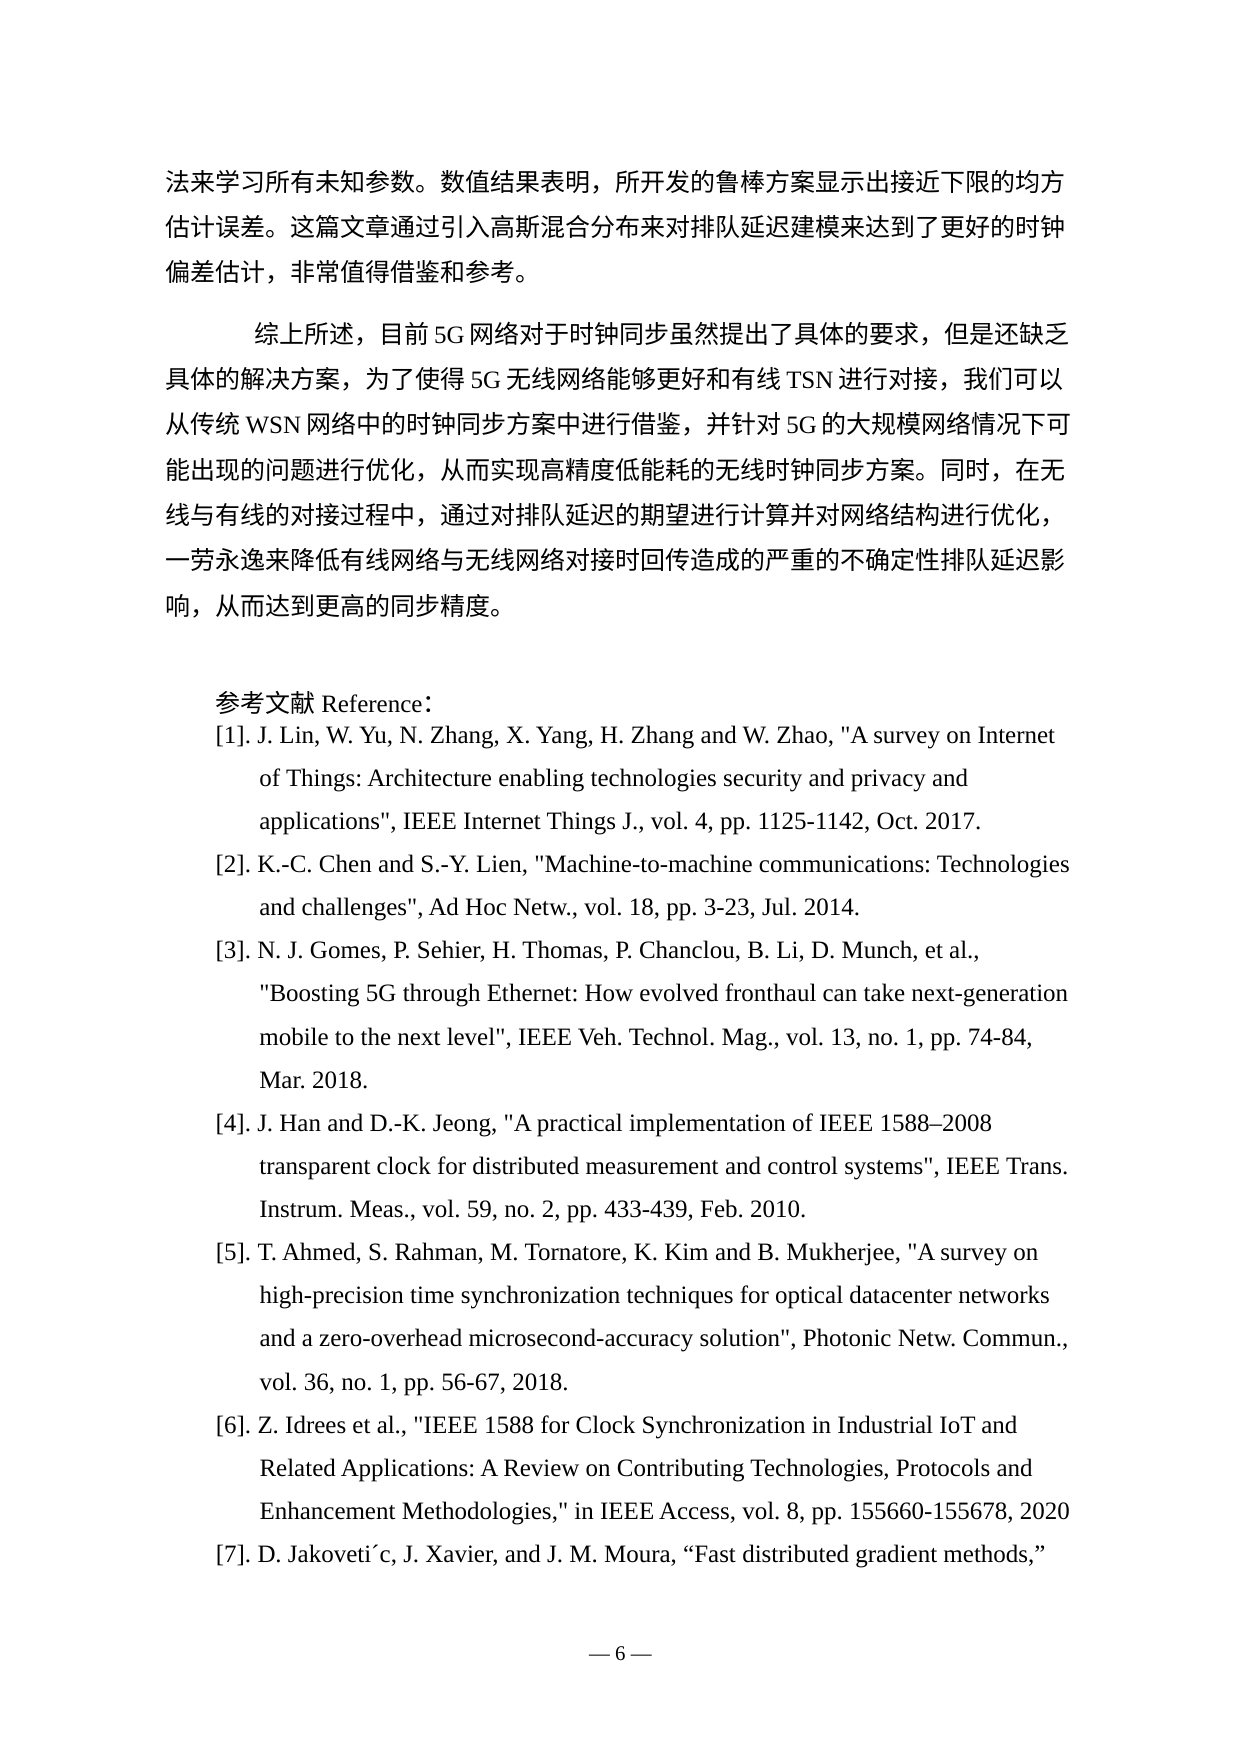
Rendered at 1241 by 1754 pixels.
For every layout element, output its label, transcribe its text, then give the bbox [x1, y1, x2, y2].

list N. J. Gomes, P. Sehier, H. Thomas, P. Chanclou, B. Li, D. Munch, et al., "Boosting 5G through Ethernet: How evolved fronthaul can take next-generation mobile to the next level", IEEE Veh. Technol. Mag., vol. 13, no. 1, pp. 74-84, Mar. 2018. [215, 935, 1075, 1093]
list J. Lin, W. Yu, N. Zhang, X. Yang, H. Zhang and W. Zhao, "A survey on Internet of Things: Architecture enabling technologies security and privacy and applications", IEEE Internet Things J., vol. 4, pp. 1125-1142, Oct. 2017. [215, 720, 1075, 835]
list T. Ahmed, S. Rahman, M. Tornatore, K. Kim and B. Mukherjee, "A survey on high-precision time synchronization techniques for optical datacenter networks and a zero-overhead microsecond-accuracy solution", Photonic Netw. Commun., vol. 36, no. 1, pp. 56-67, 2018. [216, 1237, 1075, 1395]
list J. Han and D.-K. Jeong, "A practical implementation of IEEE 1588–2008 transparent clock for distributed measurement and control systems", IEEE Trans. Instrum. Meas., vol. 59, no. 2, pp. 433-439, Feb. 2010. [215, 1108, 1075, 1223]
text 参考文献 Reference： [165, 683, 1075, 720]
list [216, 1539, 1075, 1568]
list Z. Idrees et al., "IEEE 1588 for Clock Synchronization in Industrial IoT and Related Applications: A Review on Contributing Technologies, Protocols and Enhancement Methodologies," in IEEE Access, vol. 8, pp. 155660-155678, 2020 [216, 1410, 1075, 1525]
text 综上所述，目前5G网络对于时钟同步虽然提出了具体的要求，但是还缺乏具体的解决方案，为了使得5G无线网络能够更好和有线TSN进行对接，我们可以从传统WSN网络中的时钟同步方案中进行借鉴，并针对5G的大规模网络情况下可能出现的问题进行优化，从而实现高精度低能耗的无线时钟同步方案。同时，在无线与有线的对接过程中，通过对排队延迟的期望进行计算并对网络结构进行优化，一劳永逸来降低有线网络与无线网络对接时回传造成的严重的不确定性排队延迟影响，从而达到更高的同步精度。 [165, 314, 1075, 622]
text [165, 162, 1075, 289]
list K.-C. Chen and S.-Y. Lien, "Machine-to-machine communications: Technologies and challenges", Ad Hoc Netw., vol. 18, pp. 3-23, Jul. 2014. [215, 849, 1075, 921]
